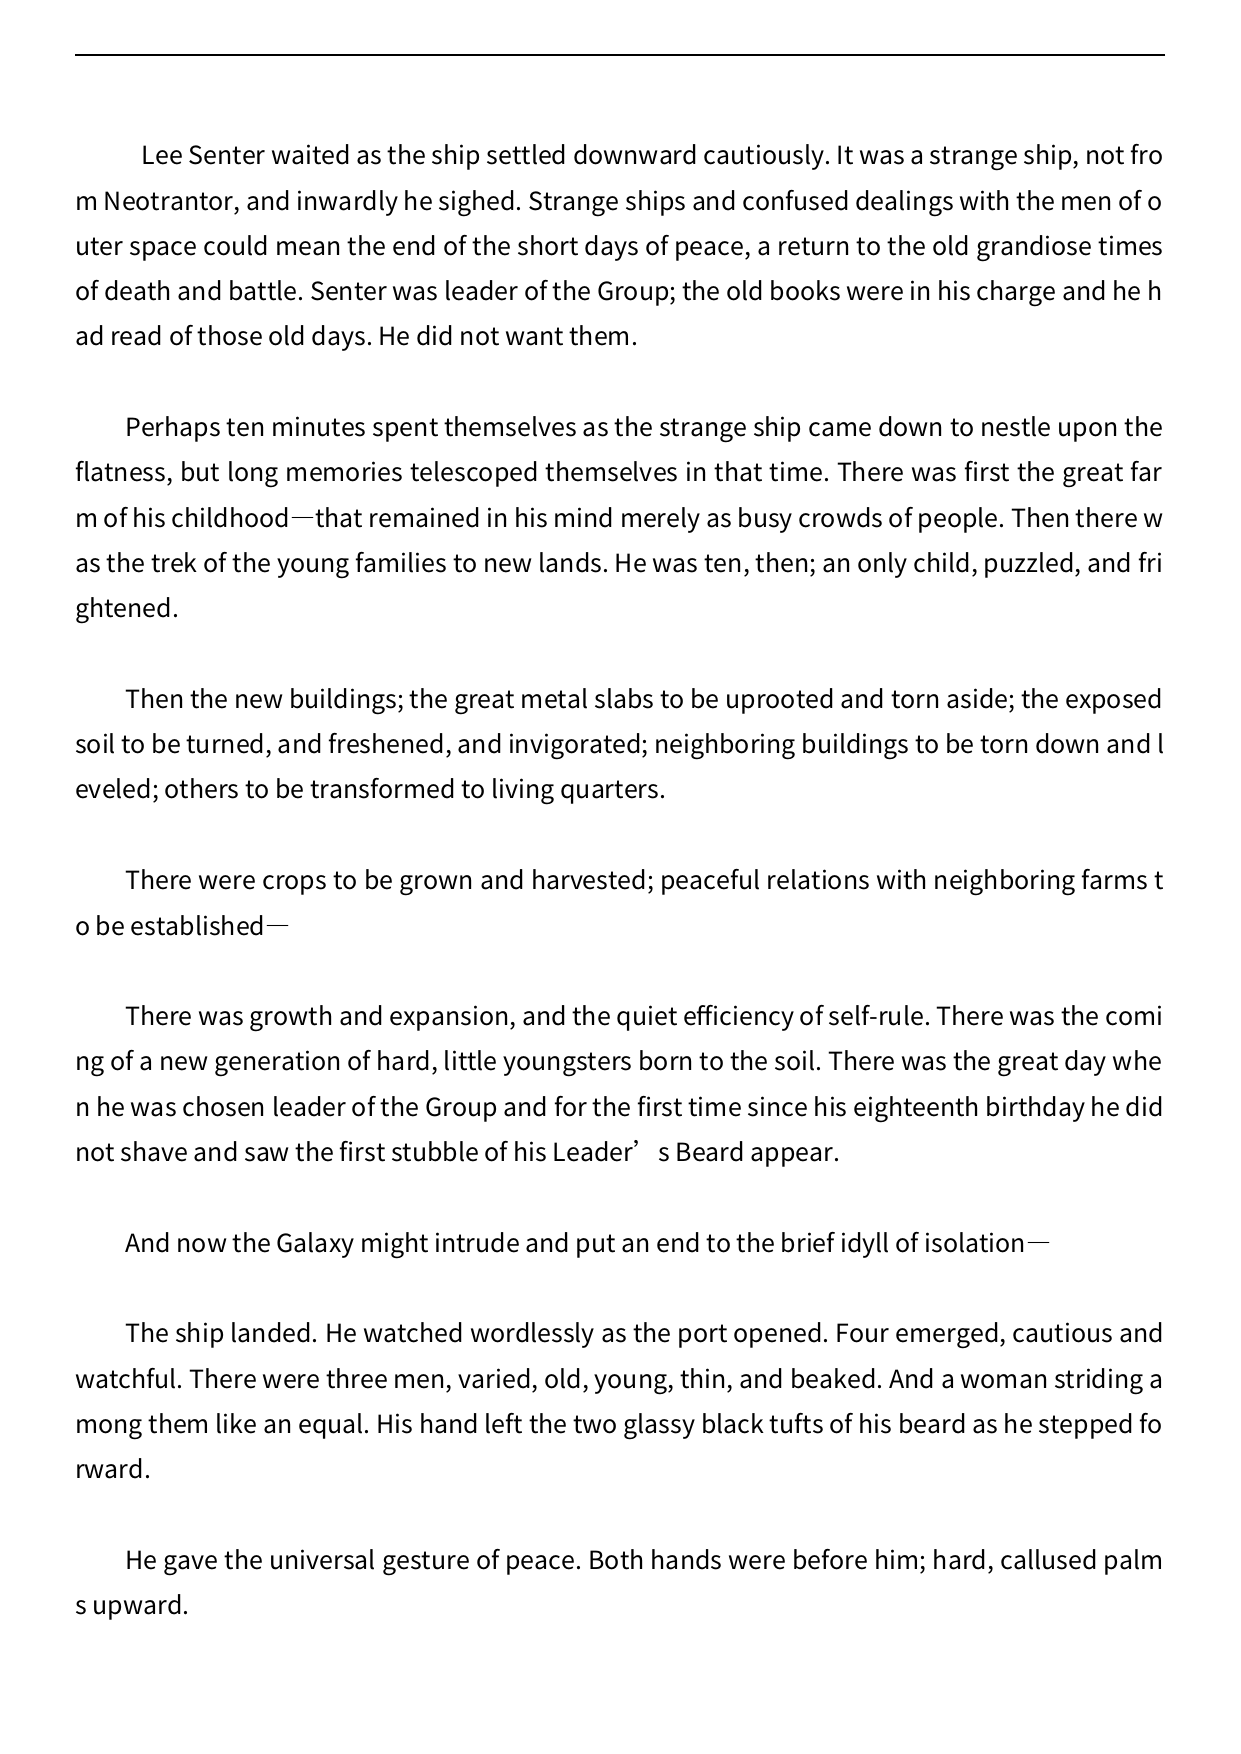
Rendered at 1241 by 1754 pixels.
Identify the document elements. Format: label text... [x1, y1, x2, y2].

text There were crops to be grown and harvested; peaceful relations with neighboring farms to be established— [75, 856, 1165, 947]
text There was growth and expansion, and the quiet efficiency of self-rule. There was the coming of a new generation of hard, little youngsters born to the soil. There was the great day when he was chosen leader of the Group and for the first time since his eighteenth birthday he did not shave and saw the first stubble of his Leader’s Beard appear. [75, 992, 1165, 1173]
text And now the Galaxy might intrude and put an end to the brief idyll of isolation— [75, 1219, 1165, 1264]
text The ship landed. He watched wordlessly as the port opened. Four emerged, cautious and watchful. There were three men, varied, old, young, thin, and beaked. And a woman striding among them like an equal. His hand left the two glassy black tufts of his beard as he stepped forward. [75, 1309, 1165, 1491]
text Perhaps ten minutes spent themselves as the strange ship came down to nestle upon the flatness, but long memories telescoped themselves in that time. There was first the great farm of his childhood—that remained in his mind merely as busy crowds of people. Then there was the trek of the young families to new lands. He was ten, then; an only child, puzzled, and frightened. [75, 403, 1165, 629]
text He gave the universal gesture of peace. Both hands were before him; hard, callused palms upward. [75, 1536, 1165, 1626]
text Then the new buildings; the great metal slabs to be uprooted and torn aside; the exposed soil to be turned, and freshened, and invigorated; neighboring buildings to be torn down and leveled; others to be transformed to living quarters. [75, 675, 1165, 811]
text Lee Senter waited as the ship settled downward cautiously. It was a strange ship, not from Neotrantor, and inwardly he sighed. Strange ships and confused dealings with the men of outer space could mean the end of the short days of peace, a return to the old grandiose times of death and battle. Senter was leader of the Group; the old books were in his charge and he had read of those old days. He did not want them. [75, 131, 1165, 358]
